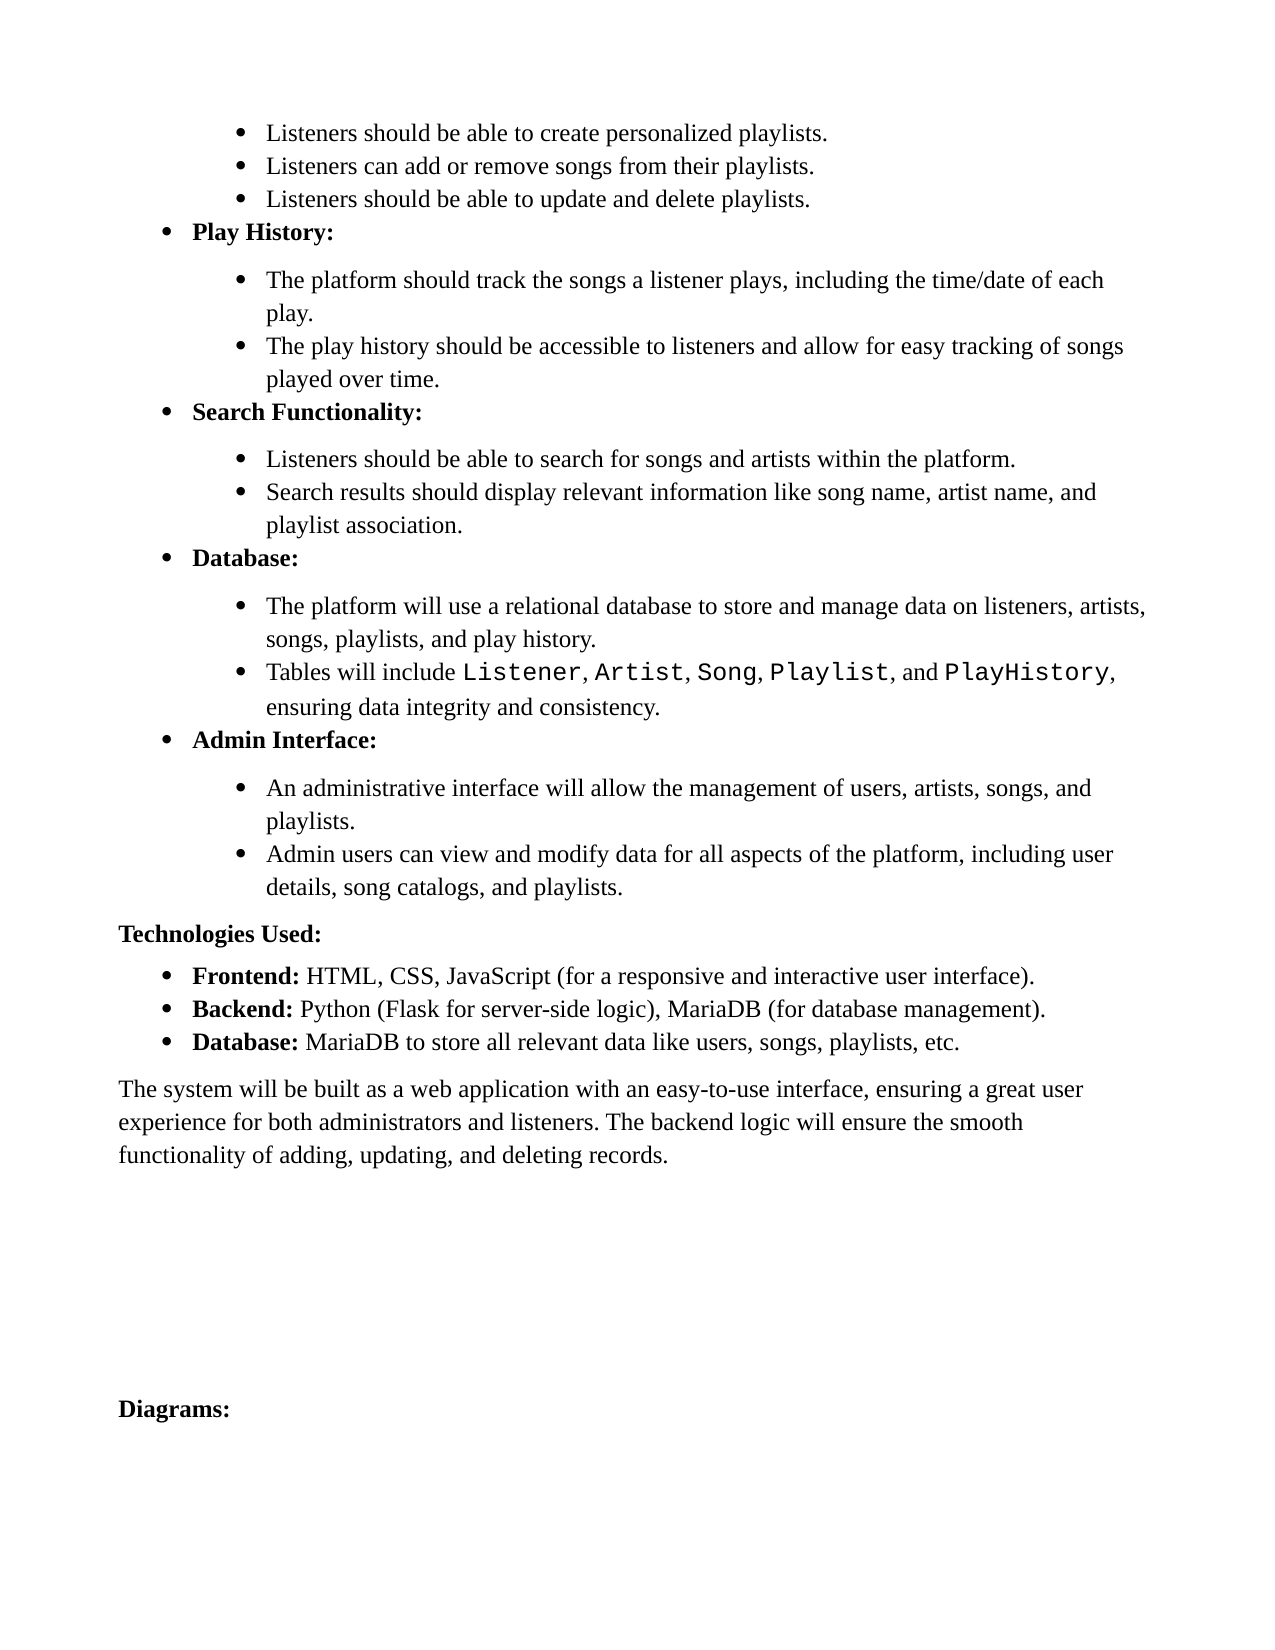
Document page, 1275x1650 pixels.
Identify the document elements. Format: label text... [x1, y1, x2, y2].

list Listeners can add or remove songs from their playlists. [236, 151, 1157, 180]
list Search Functionality: [162, 397, 1157, 426]
list Play History: [162, 217, 1157, 246]
list The platform will use a relational database to store and manage data on listeners, artists, songs, playlists, and play history. [236, 591, 1157, 653]
subtitle Diagrams: [118, 1394, 1157, 1423]
list Tables will include Listener, Artist, Song, Playlist, and PlayHistory, ensuring data integrity and consistency. [236, 657, 1157, 721]
list Frontend: HTML, CSS, JavaScript (for a responsive and interactive user interface). [162, 961, 1157, 989]
list Listeners should be able to update and delete playlists. [236, 184, 1157, 213]
list Database: [162, 543, 1157, 572]
list The platform should track the songs a listener plays, including the time/date of each play. [236, 265, 1157, 327]
list Search results should display relevant information like song name, artist name, and playlist association. [236, 477, 1157, 539]
list Admin users can view and modify data for all aspects of the platform, including user details, song catalogs, and playlists. [236, 839, 1157, 901]
list An administrative interface will allow the management of users, artists, songs, and playlists. [236, 773, 1157, 835]
list Listeners should be able to create personalized playlists. [236, 118, 1157, 147]
subtitle Technologies Used: [118, 919, 1157, 948]
list The play history should be accessible to listeners and allow for easy tracking of songs played over time. [236, 331, 1157, 393]
list Admin Interface: [162, 725, 1157, 754]
text The system will be built as a web application with an easy-to-use interface, ensuring a great user experience for both administrators and listeners. The backend logic will ensure the smooth functionality of adding, updating, and deleting records. [118, 1074, 1157, 1169]
list Listeners should be able to search for songs and artists within the platform. [236, 444, 1157, 473]
list Backend: Python (Flask for server-side logic), MariaDB (for database management). [162, 994, 1157, 1023]
list Database: MariaDB to store all relevant data like users, songs, playlists, etc. [162, 1027, 1157, 1056]
